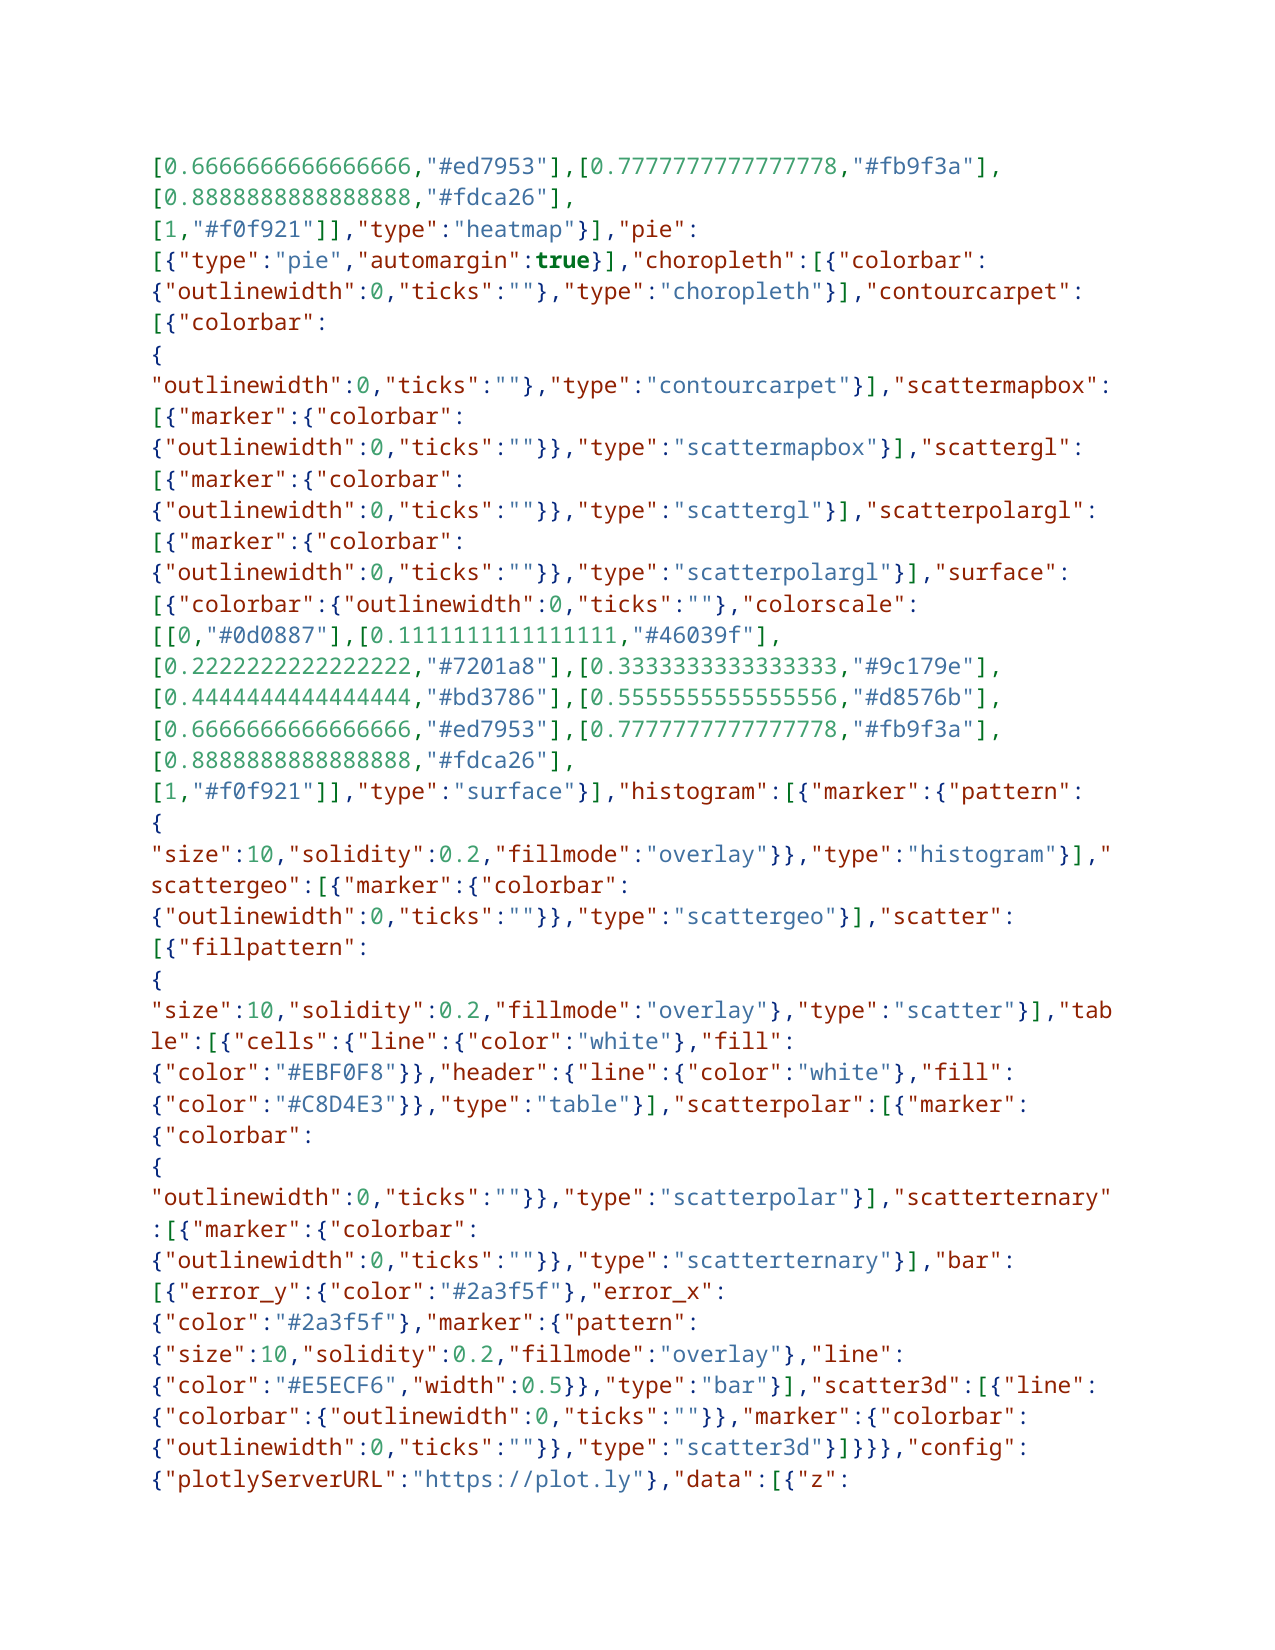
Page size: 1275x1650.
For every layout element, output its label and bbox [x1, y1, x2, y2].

text [150, 150, 1125, 1494]
